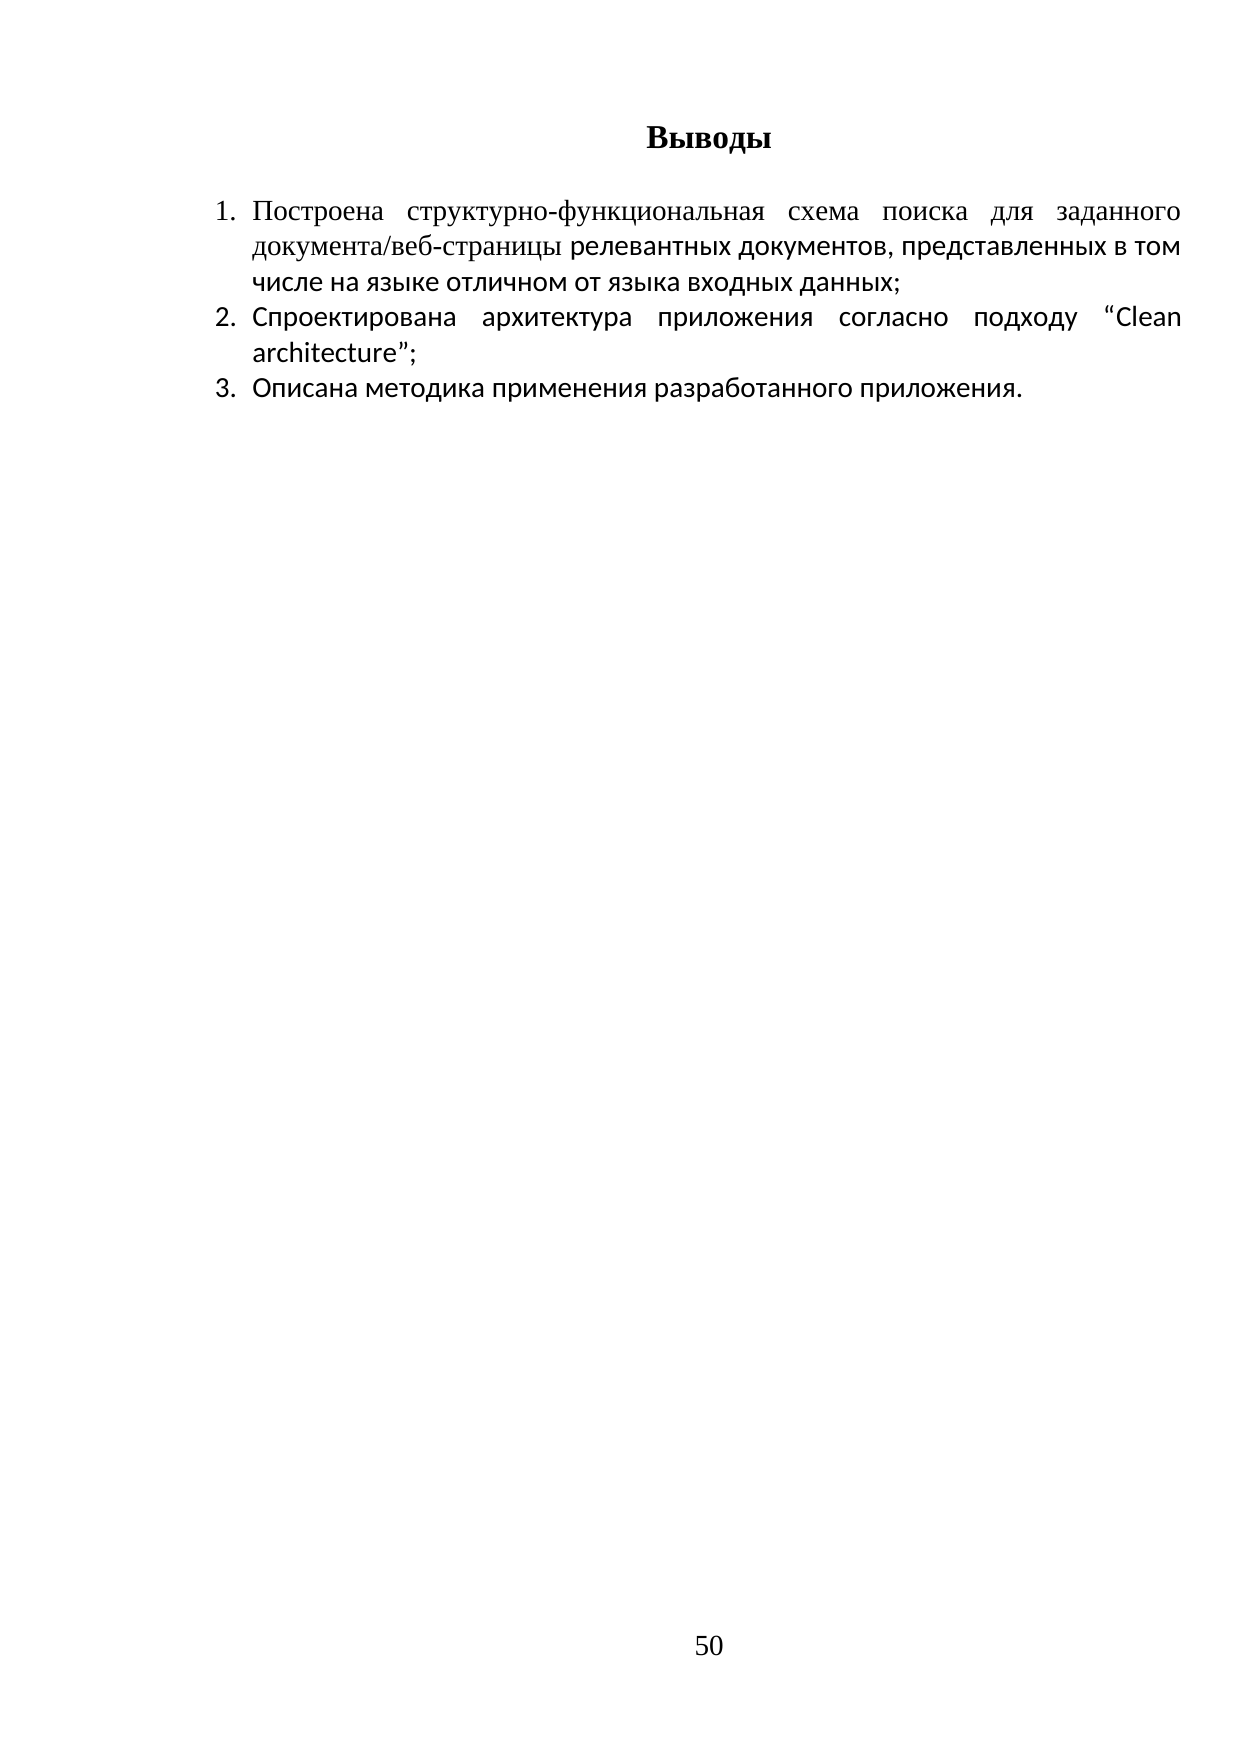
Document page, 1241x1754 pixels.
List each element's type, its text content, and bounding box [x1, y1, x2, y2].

list Спроектирована архитектура приложения согласно подходу “Clean architecture”; [214, 298, 1182, 369]
list Построена структурно-функциональная схема поиска для заданного документа/веб-страницы релевантных документов, представленных в том числе на языке отличном от языка входных данных; [214, 193, 1182, 298]
subtitle Выводы [177, 118, 1182, 156]
list Описана методика применения разработанного приложения. [214, 369, 1182, 405]
